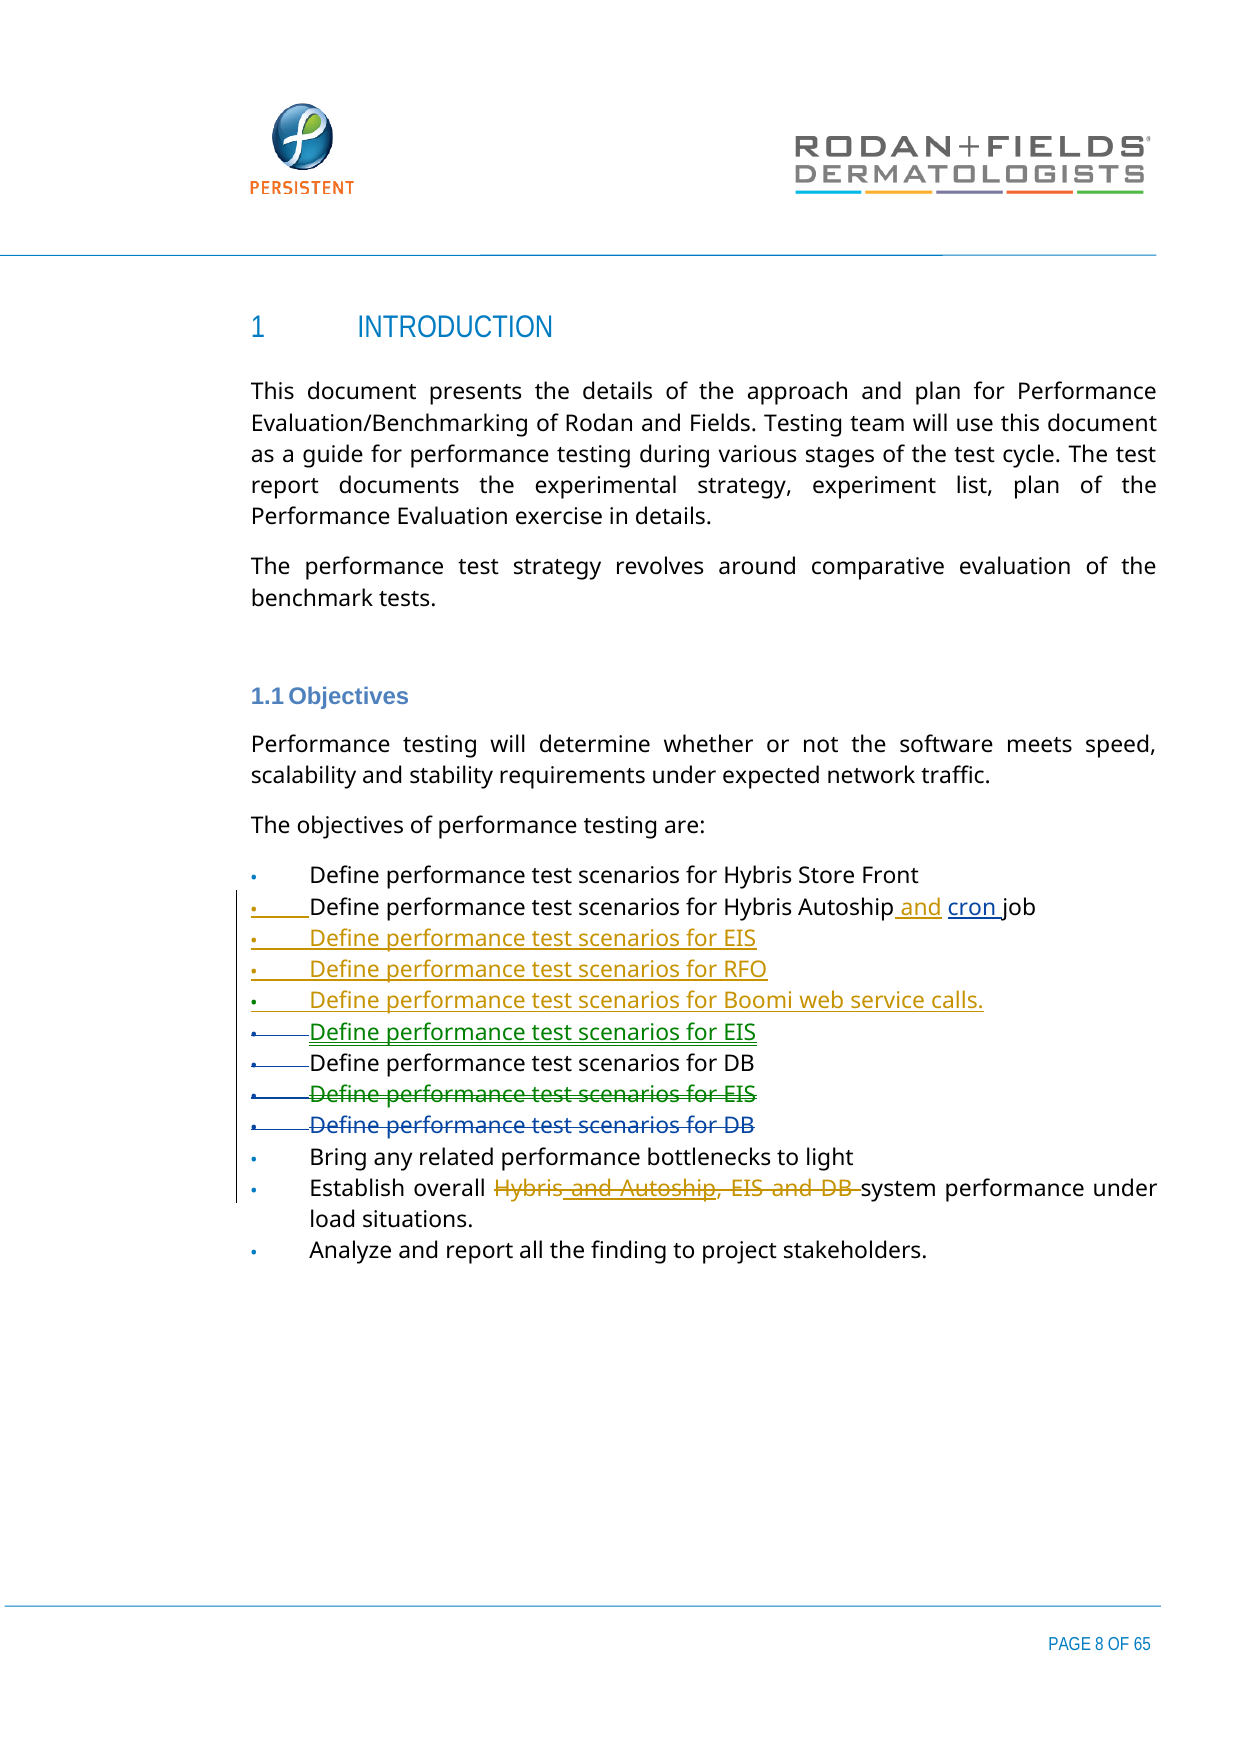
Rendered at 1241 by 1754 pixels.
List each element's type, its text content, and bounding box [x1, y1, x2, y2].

text The performance test strategy revolves around comparative evaluation of the benchmark tests. [251, 550, 1158, 613]
subtitle Introduction [251, 308, 1158, 344]
text This document presents the details of the approach and plan for Performance Evaluation/Benchmarking of Rodan and Fields. Testing team will use this document as a guide for performance testing during various stages of the test cycle. The test report documents the experimental strategy, experiment list, plan of the Performance Evaluation exercise in details. [251, 375, 1158, 532]
picture [795, 136, 1151, 194]
subtitle Objectives [251, 682, 1158, 709]
text The objectives of performance testing are: [251, 809, 1158, 840]
list Define performance test scenarios for Hybris Autoship job [251, 890, 1158, 922]
text Performance testing will determine whether or not the software meets speed, scalability and stability requirements under expected network traffic. [251, 728, 1158, 790]
list Bring any related performance bottlenecks to light [251, 1140, 1158, 1172]
list Analyze and report all the finding to project stakeholders. [251, 1234, 1158, 1265]
list Define performance test scenarios for Hybris Store Front [251, 859, 1158, 890]
list Establish overall system performance under load situations. [251, 1172, 1158, 1234]
picture [250, 94, 354, 194]
